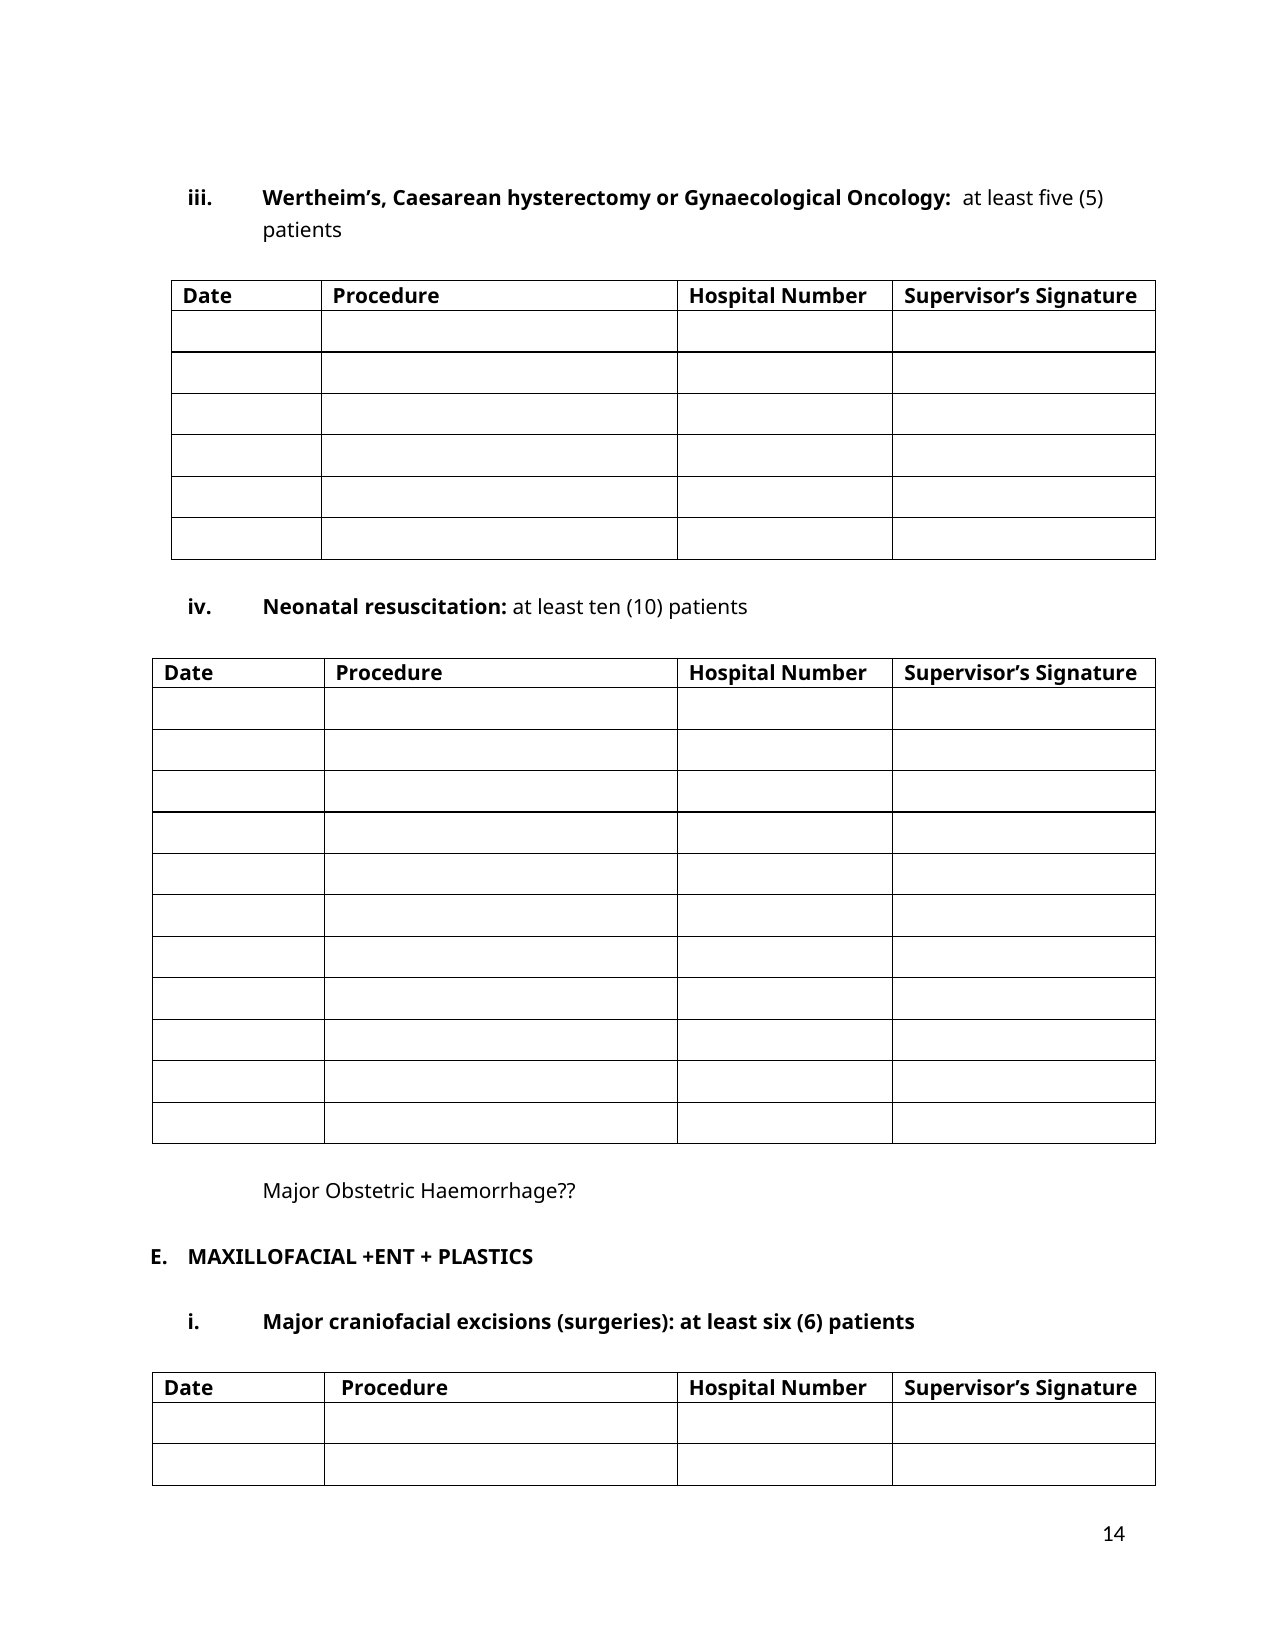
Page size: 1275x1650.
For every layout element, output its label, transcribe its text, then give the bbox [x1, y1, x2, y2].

table_cell [325, 1020, 677, 1060]
table_cell [325, 1403, 677, 1443]
table_cell [893, 1061, 1155, 1102]
table_cell [322, 311, 677, 351]
table_header Supervisor’s Signature [893, 1373, 1155, 1402]
table_cell [678, 1444, 892, 1485]
list Neonatal resuscitation: at least ten (10) patients [187, 592, 1125, 621]
table_cell [153, 771, 324, 811]
table_cell [153, 1444, 324, 1485]
table_cell [153, 937, 324, 977]
table_cell [322, 518, 677, 559]
table_cell [893, 1103, 1155, 1143]
list MAXILLOFACIAL +ENT + PLASTICS [150, 1242, 1125, 1270]
table_cell [153, 1061, 324, 1102]
list Major Obstetric Haemorrhage?? [262, 1177, 1125, 1205]
table_cell [893, 311, 1155, 351]
table_cell [678, 730, 892, 770]
table_cell [678, 394, 892, 434]
table_cell [322, 394, 677, 434]
table_cell [678, 854, 892, 894]
table_cell [678, 813, 892, 853]
table_header Hospital Number [678, 659, 892, 687]
table_cell [325, 688, 677, 728]
table_header Supervisor’s Signature [893, 281, 1155, 310]
table_cell [678, 937, 892, 977]
table_cell [678, 771, 892, 811]
table_cell [172, 394, 321, 434]
table_cell [153, 854, 324, 894]
table_cell [893, 771, 1155, 811]
table_cell [893, 854, 1155, 894]
table_cell [153, 730, 324, 770]
table_cell [325, 1103, 677, 1143]
table_cell [893, 937, 1155, 977]
table_cell [893, 813, 1155, 853]
table_cell [893, 688, 1155, 728]
table_cell [678, 353, 892, 393]
list Wertheim’s, Caesarean hysterectomy or Gynaecological Oncology: at least five (5) patients [187, 183, 1125, 244]
table_cell [322, 477, 677, 517]
table_cell [893, 394, 1155, 434]
table_cell [678, 1020, 892, 1060]
table_cell [893, 730, 1155, 770]
table_cell [893, 1020, 1155, 1060]
table_cell [678, 1061, 892, 1102]
table_cell [678, 1103, 892, 1143]
table_header Procedure [325, 659, 677, 687]
table_cell [678, 895, 892, 936]
table_cell [678, 518, 892, 559]
table_cell [172, 311, 321, 351]
table_cell [893, 1403, 1155, 1443]
table_cell [153, 813, 324, 853]
table_cell [153, 978, 324, 1019]
table_header Procedure [322, 281, 677, 310]
table_cell [153, 688, 324, 728]
table_cell [172, 477, 321, 517]
table_header Date [172, 281, 321, 310]
table_cell [325, 854, 677, 894]
table_cell [172, 518, 321, 559]
table_cell [678, 688, 892, 728]
table_header Date [153, 1373, 324, 1402]
table_header Supervisor’s Signature [893, 659, 1155, 687]
table_cell [172, 353, 321, 393]
table_header Hospital Number [678, 281, 892, 310]
table_cell [153, 1103, 324, 1143]
table_cell [322, 435, 677, 476]
table_cell [678, 978, 892, 1019]
table_cell [322, 353, 677, 393]
table_cell [678, 435, 892, 476]
table_header Hospital Number [678, 1373, 892, 1402]
table_cell [172, 435, 321, 476]
table_cell [325, 978, 677, 1019]
table_cell [893, 1444, 1155, 1485]
table_cell [153, 1403, 324, 1443]
table_cell [325, 1444, 677, 1485]
list Major craniofacial excisions (surgeries): at least six (6) patients [187, 1307, 1125, 1336]
table_cell [893, 435, 1155, 476]
table_cell [325, 813, 677, 853]
table_cell [325, 895, 677, 936]
table_cell [893, 518, 1155, 559]
table_header Date [153, 659, 324, 687]
table_cell [678, 1403, 892, 1443]
table_cell [678, 477, 892, 517]
table_cell [325, 937, 677, 977]
table_cell [325, 730, 677, 770]
table_header Procedure [325, 1373, 677, 1402]
table_cell [678, 311, 892, 351]
table_cell [893, 353, 1155, 393]
table_cell [893, 895, 1155, 936]
table_cell [153, 1020, 324, 1060]
table_cell [153, 895, 324, 936]
table_cell [893, 978, 1155, 1019]
table_cell [325, 1061, 677, 1102]
table_cell [893, 477, 1155, 517]
table_cell [325, 771, 677, 811]
